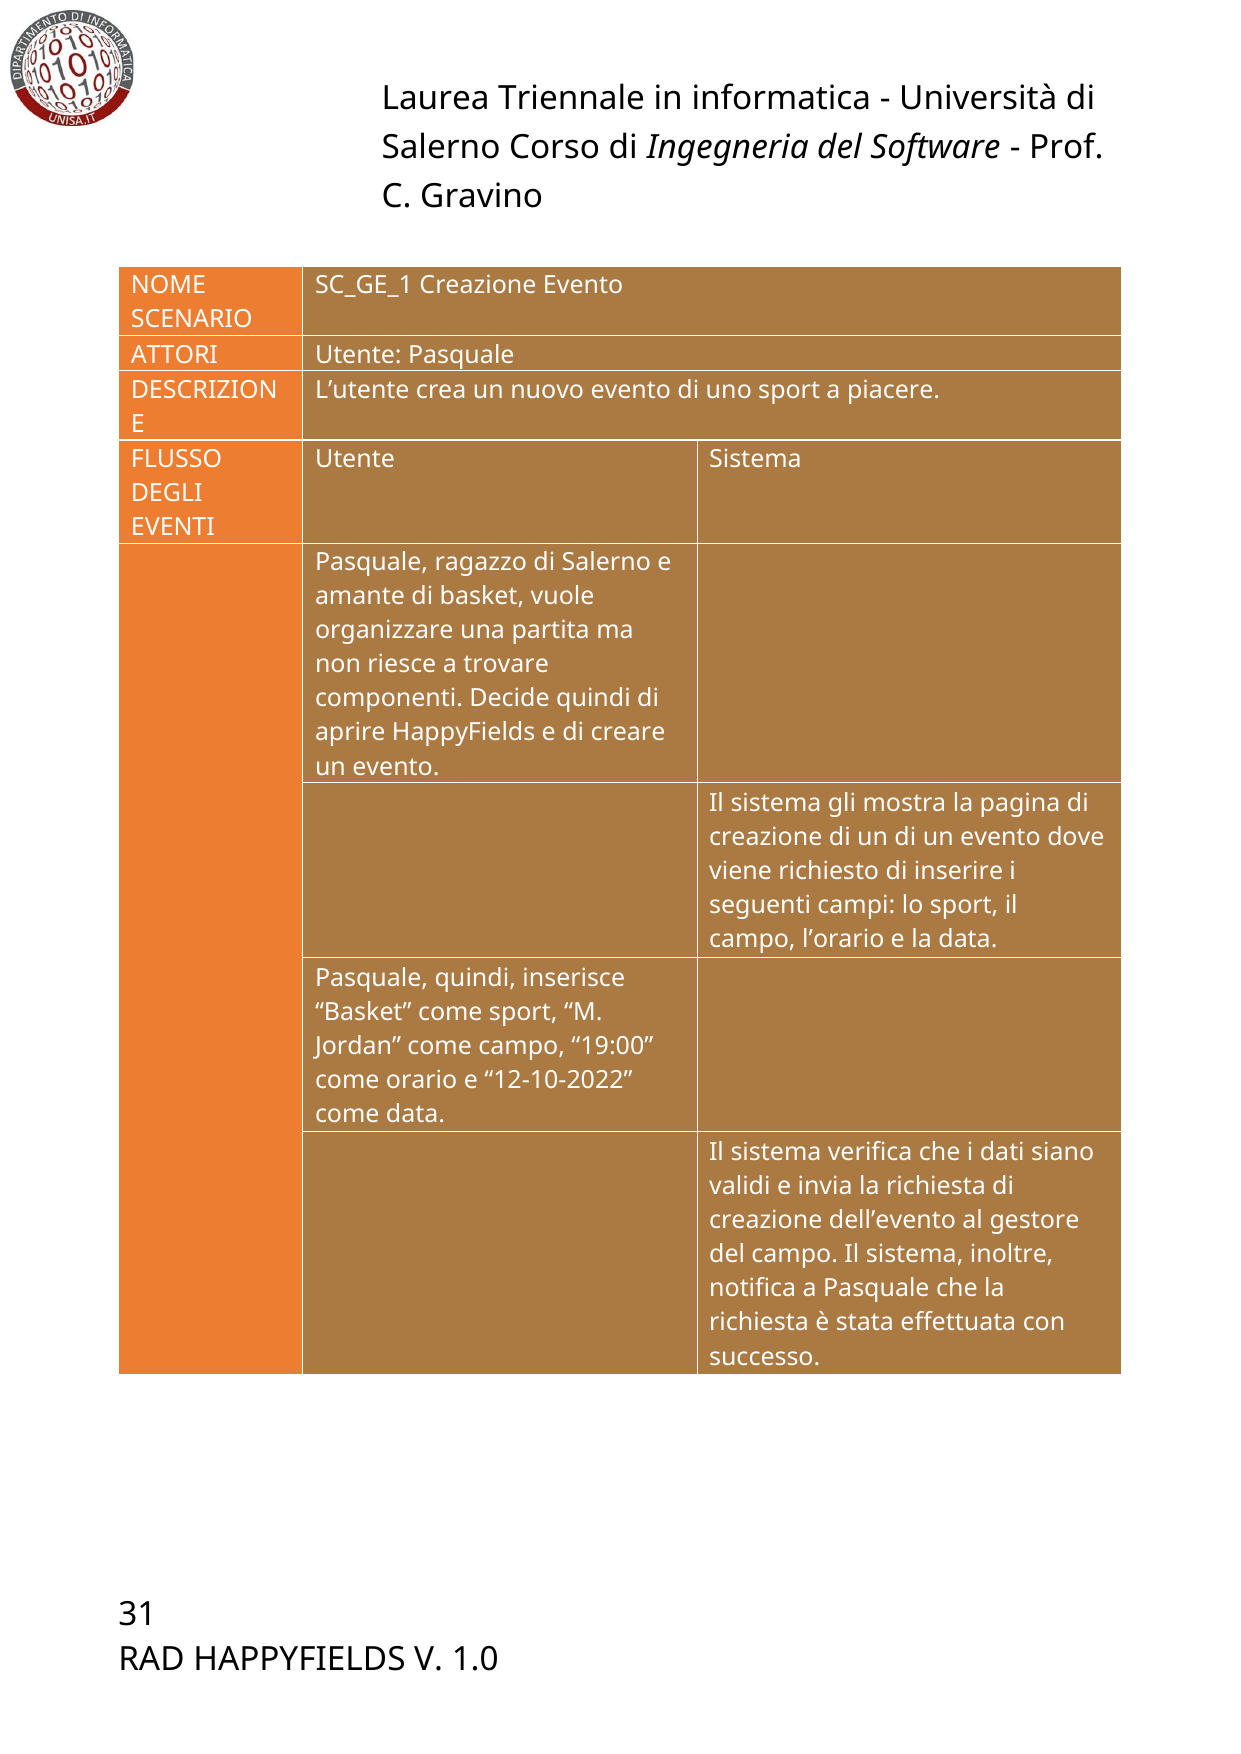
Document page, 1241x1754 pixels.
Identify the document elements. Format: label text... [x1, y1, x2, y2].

table_cell [119, 544, 302, 1374]
table_header SC_GE_1 Creazione Evento [303, 267, 1121, 335]
table_cell Il sistema verifica che i dati siano validi e invia la richiesta di creazione dell’evento al gestore del campo. Il sistema, inoltre, notifica a Pasquale che la richiesta è stata effettuata con successo. [698, 1132, 1121, 1374]
table_cell Utente: Pasquale [303, 336, 1121, 370]
table_cell Pasquale, quindi, inserisce “Basket” come sport, “M. Jordan” come campo, “19:00” come orario e “12-10-2022” come data. [303, 958, 697, 1131]
picture [10, 10, 134, 126]
table_cell Sistema [698, 441, 1121, 543]
table_cell [698, 544, 1121, 782]
table_cell [303, 783, 697, 957]
table_cell Utente [303, 441, 697, 543]
table_cell L’utente crea un nuovo evento di uno sport a piacere. [303, 371, 1121, 439]
table_cell DESCRIZIONE [119, 371, 302, 439]
table_cell Pasquale, ragazzo di Salerno e amante di basket, vuole organizzare una partita ma non riesce a trovare componenti. Decide quindi di aprire HappyFields e di creare un evento. [303, 544, 697, 782]
table_cell [698, 958, 1121, 1131]
table_cell FLUSSO DEGLI EVENTI [119, 441, 302, 543]
table_cell ATTORI [119, 336, 302, 370]
table_cell [303, 1132, 697, 1374]
table_cell Il sistema gli mostra la pagina di creazione di un di un evento dove viene richiesto di inserire i seguenti campi: lo sport, il campo, l’orario e la data. [698, 783, 1121, 957]
table_header NOME SCENARIO [119, 267, 302, 335]
